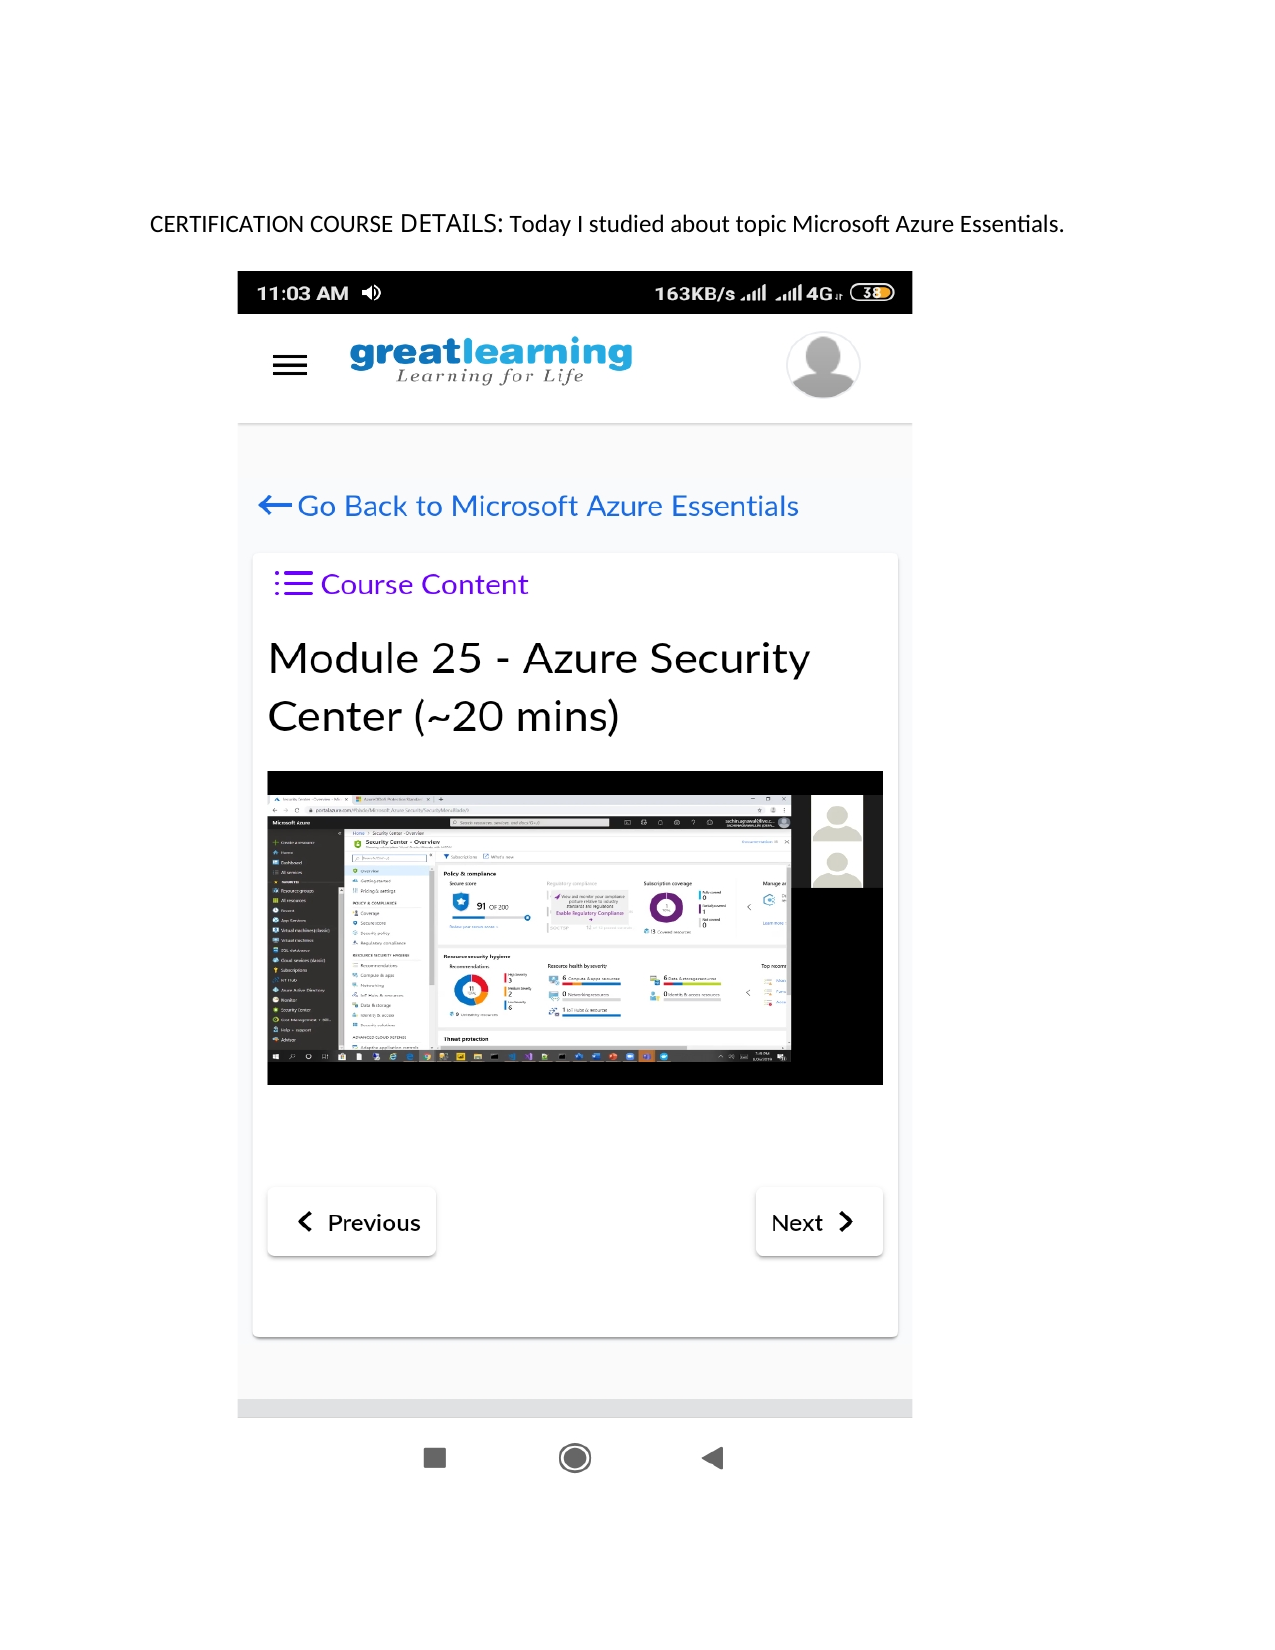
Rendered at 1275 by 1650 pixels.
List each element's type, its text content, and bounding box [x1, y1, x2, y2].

picture [237, 271, 913, 1498]
text CERTIFICATION COURSE DETAILS: Today I studied about topic Microsoft Azure Essentials. [150, 206, 1125, 240]
